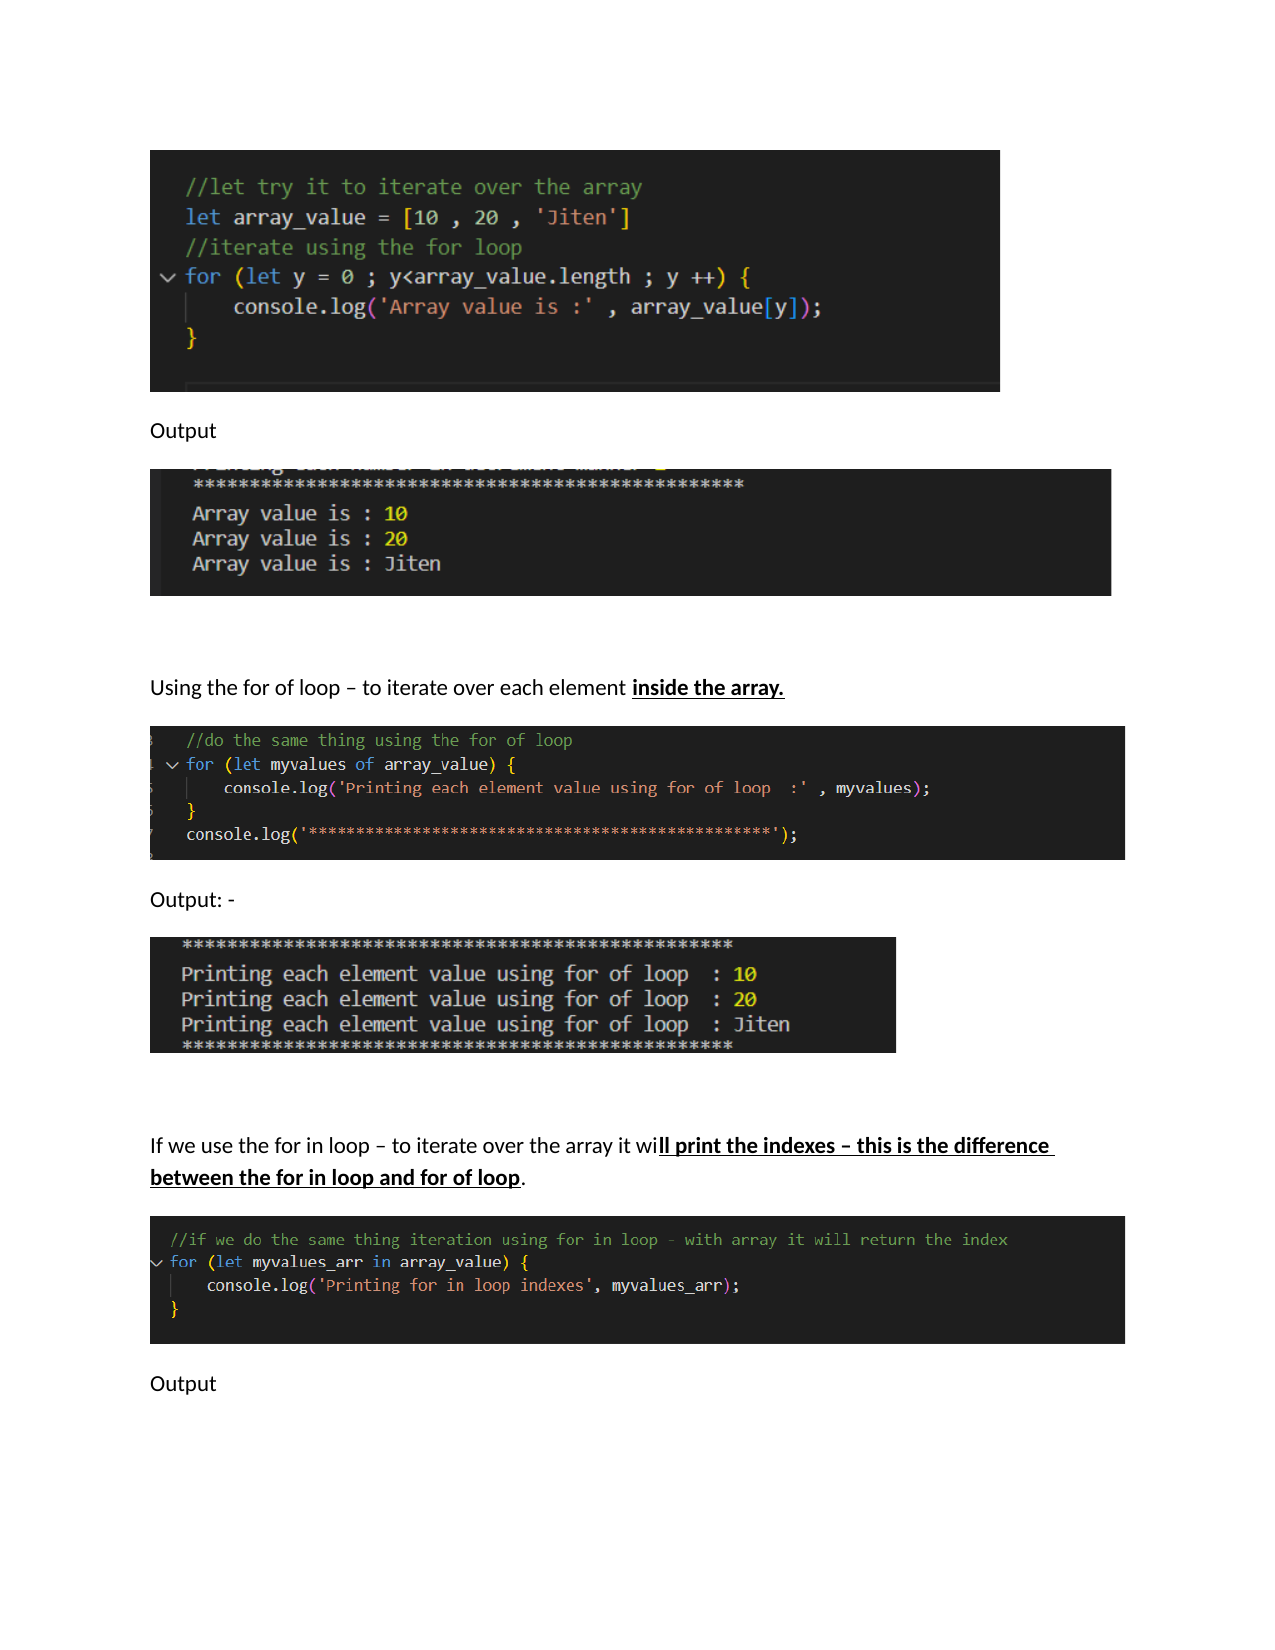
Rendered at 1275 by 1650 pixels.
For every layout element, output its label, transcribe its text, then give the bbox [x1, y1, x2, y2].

text Using the for of loop – to iterate over each element inside the array. [150, 673, 1125, 702]
text Output [150, 1369, 1125, 1397]
text Output: - [150, 885, 1125, 913]
text Output [150, 416, 1125, 444]
text If we use the for in loop – to iterate over the array it will print the indexes – this is the difference between the for in loop and for of loop. [150, 1131, 1125, 1191]
